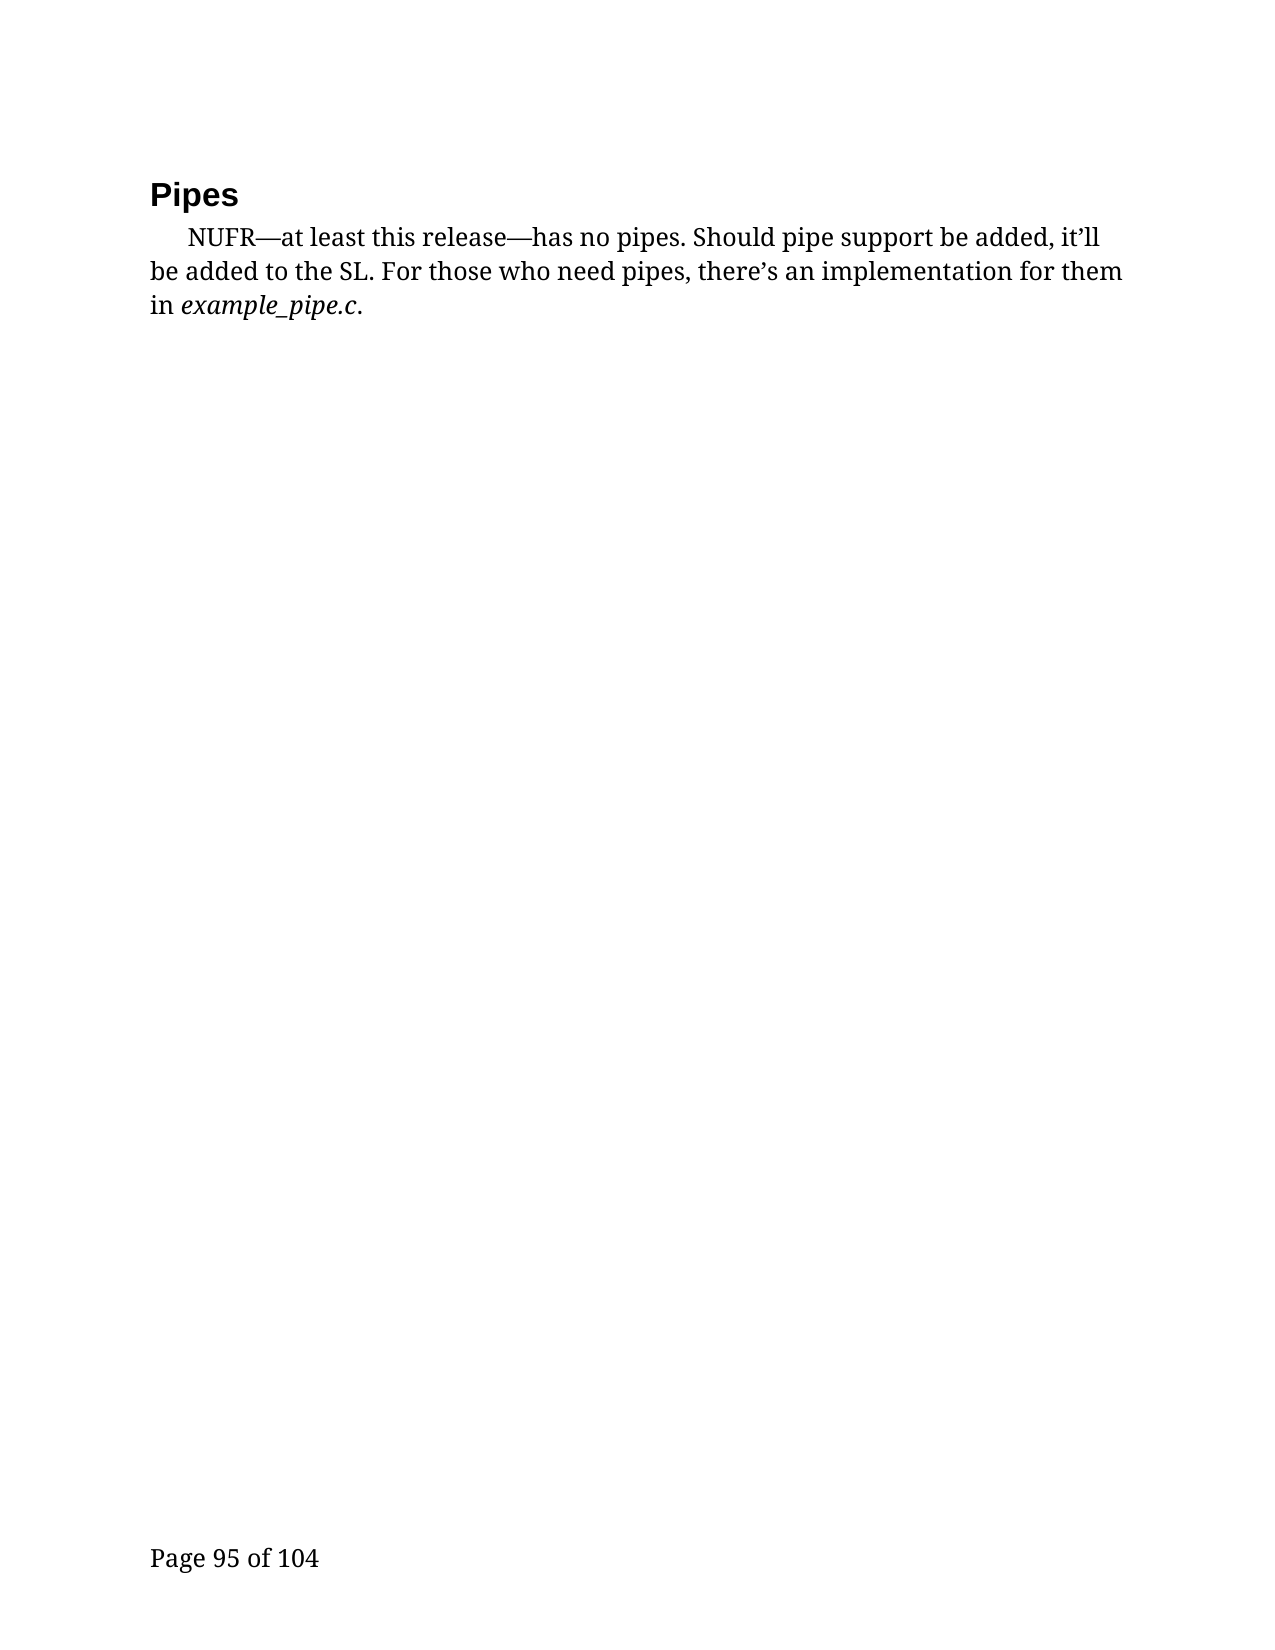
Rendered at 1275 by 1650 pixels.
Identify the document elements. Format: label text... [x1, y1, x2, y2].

text NUFR—at least this release—has no pipes. Should pipe support be added, it’ll be added to the SL. For those who need pipes, there’s an implementation for them in example_pipe.c.List of Files [150, 220, 1125, 322]
subtitle Pipes [150, 175, 1125, 213]
